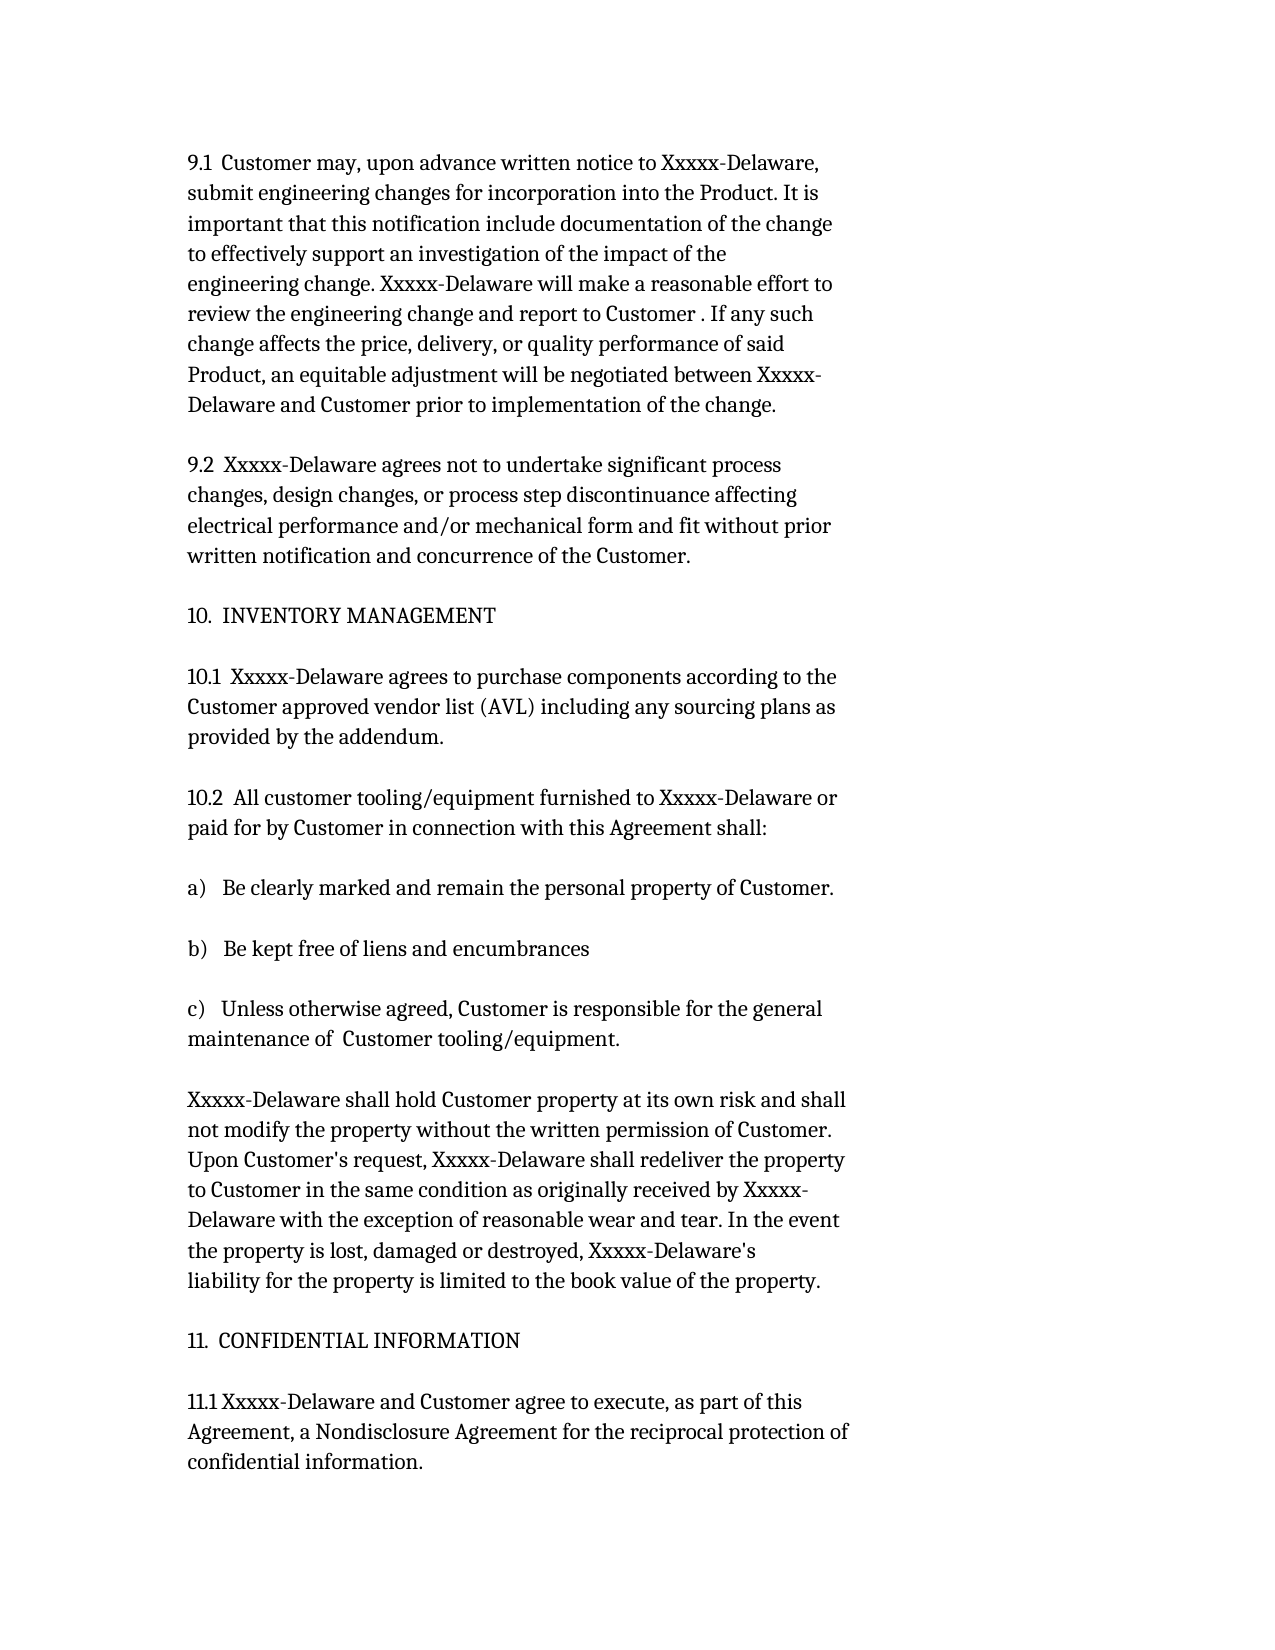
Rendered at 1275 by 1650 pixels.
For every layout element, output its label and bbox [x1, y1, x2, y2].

text [187, 150, 1087, 1475]
